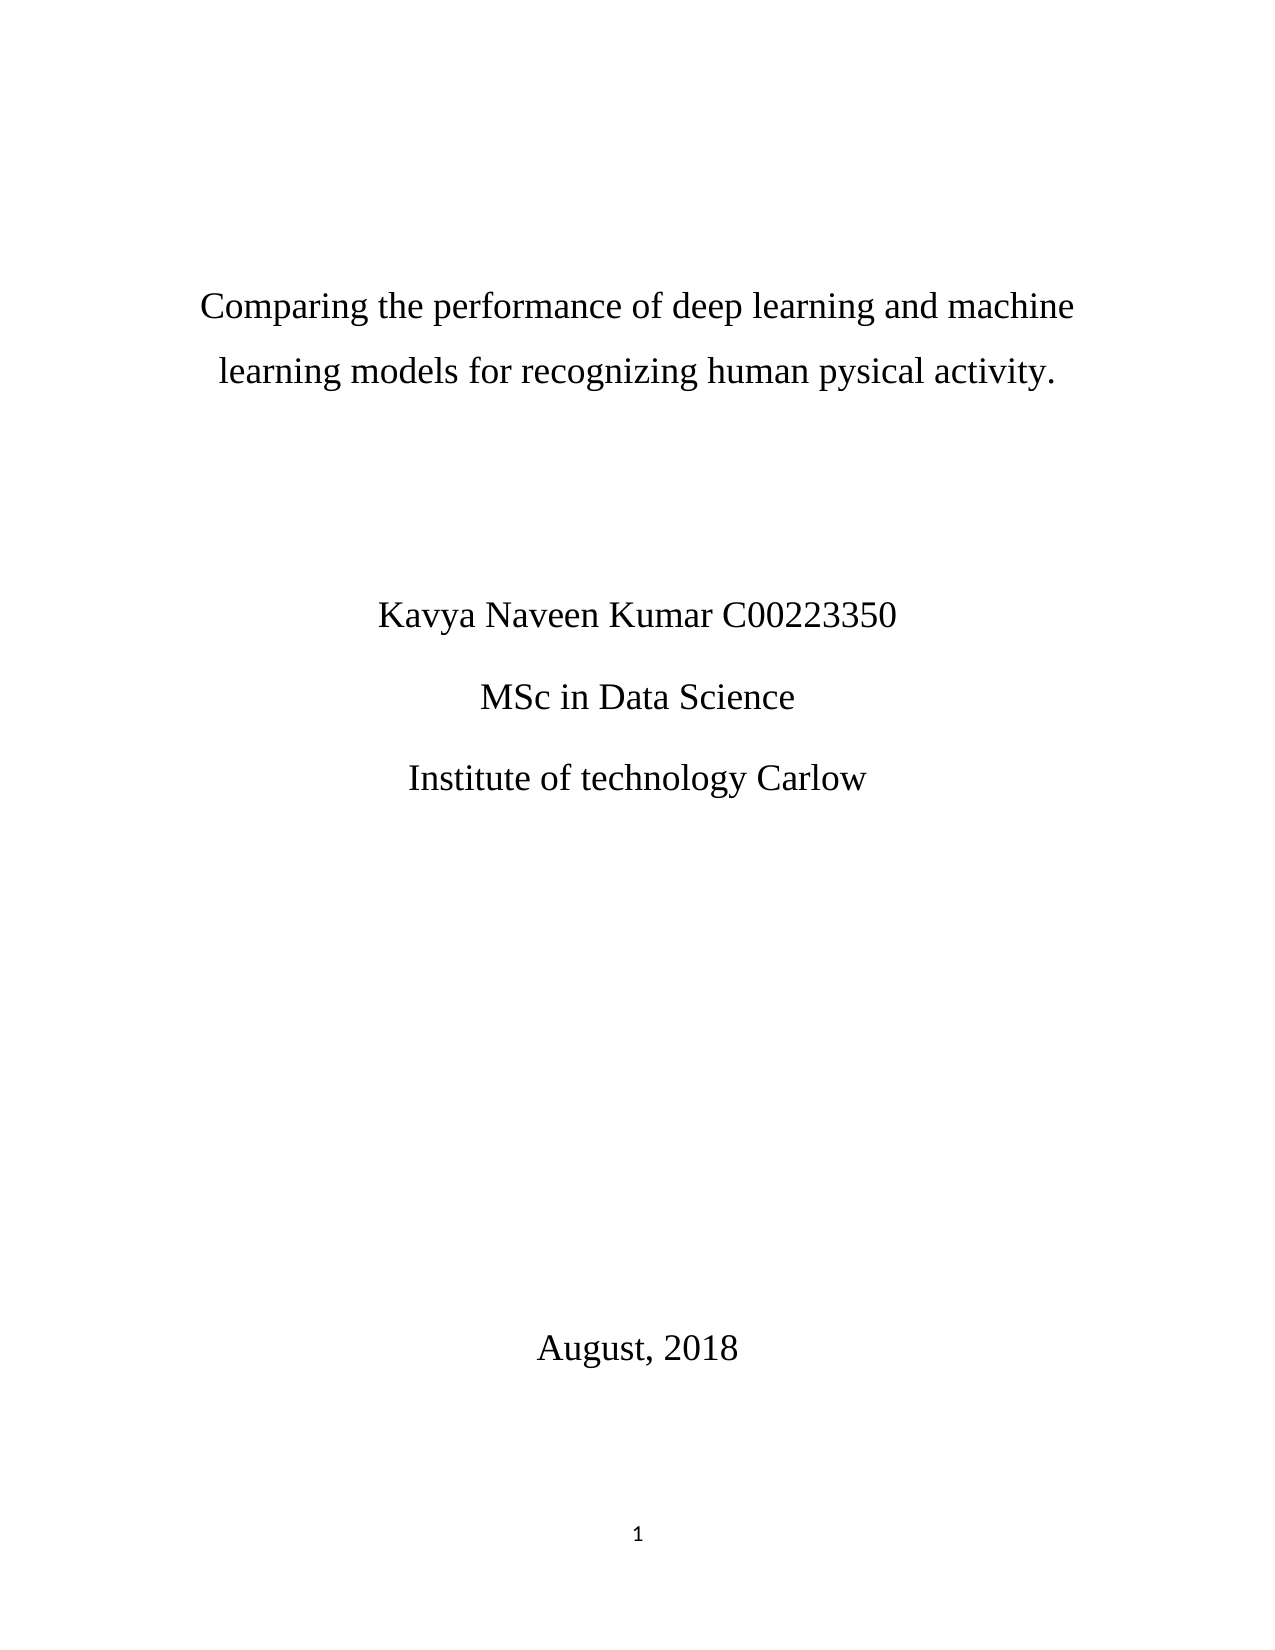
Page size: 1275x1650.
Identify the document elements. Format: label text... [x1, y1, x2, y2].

text Comparing the performance of deep learning and machine learning models for recognizing human pysical activity. [150, 284, 1125, 392]
text MSc in Data Science [150, 674, 1125, 717]
text Kavya Naveen Kumar C00223350 [150, 593, 1125, 636]
text August, 2018 [150, 1325, 1125, 1368]
text Institute of technology Carlow [150, 755, 1125, 798]
